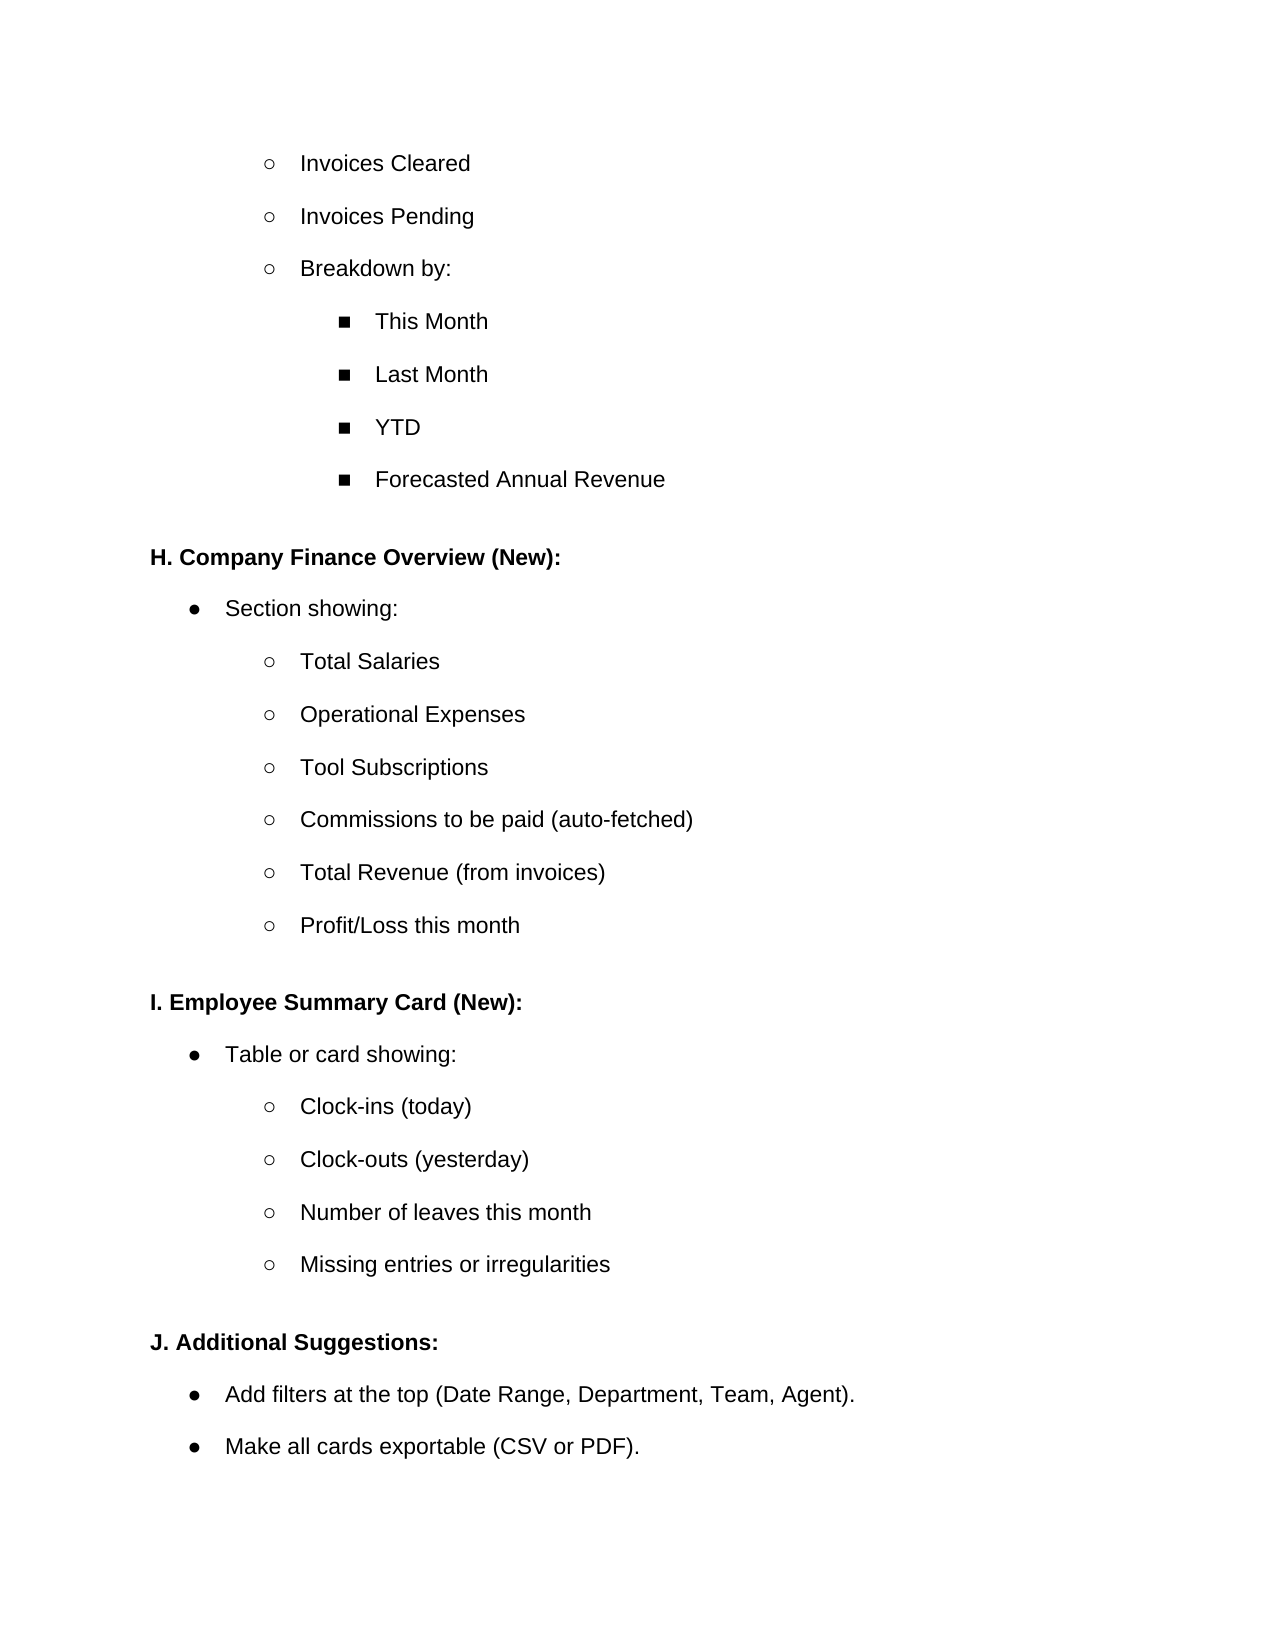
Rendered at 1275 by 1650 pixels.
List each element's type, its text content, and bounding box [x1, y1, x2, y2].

list Clock-outs (yesterday) [262, 1146, 1125, 1199]
list Invoices Cleared [262, 150, 1125, 203]
list YTD [337, 413, 1125, 466]
list Section showing: [187, 595, 1125, 648]
subtitle I. Employee Summary Card (New): [150, 989, 1125, 1016]
subtitle H. Company Finance Overview (New): [150, 544, 1125, 570]
list Breakdown by: [262, 255, 1125, 308]
list Total Revenue (from invoices) [262, 859, 1125, 912]
subtitle J. Additional Suggestions: [150, 1329, 1125, 1356]
list Total Salaries [262, 648, 1125, 701]
list Invoices Pending [262, 203, 1125, 255]
list Missing entries or irregularities [262, 1251, 1125, 1304]
list Profit/Loss this month [262, 912, 1125, 964]
list Add filters at the top (Date Range, Department, Team, Agent). [187, 1381, 1125, 1433]
list Tool Subscriptions [262, 753, 1125, 806]
list Table or card showing: [187, 1041, 1125, 1093]
list Commissions to be paid (auto-fetched) [262, 806, 1125, 859]
list Clock-ins (today) [262, 1093, 1125, 1146]
list This Month [337, 308, 1125, 361]
list Number of leaves this month [262, 1199, 1125, 1251]
list Make all cards exportable (CSV or PDF). [187, 1433, 1125, 1486]
list Forecasted Annual Revenue [337, 466, 1125, 519]
list Last Month [337, 361, 1125, 413]
list Operational Expenses [262, 701, 1125, 753]
